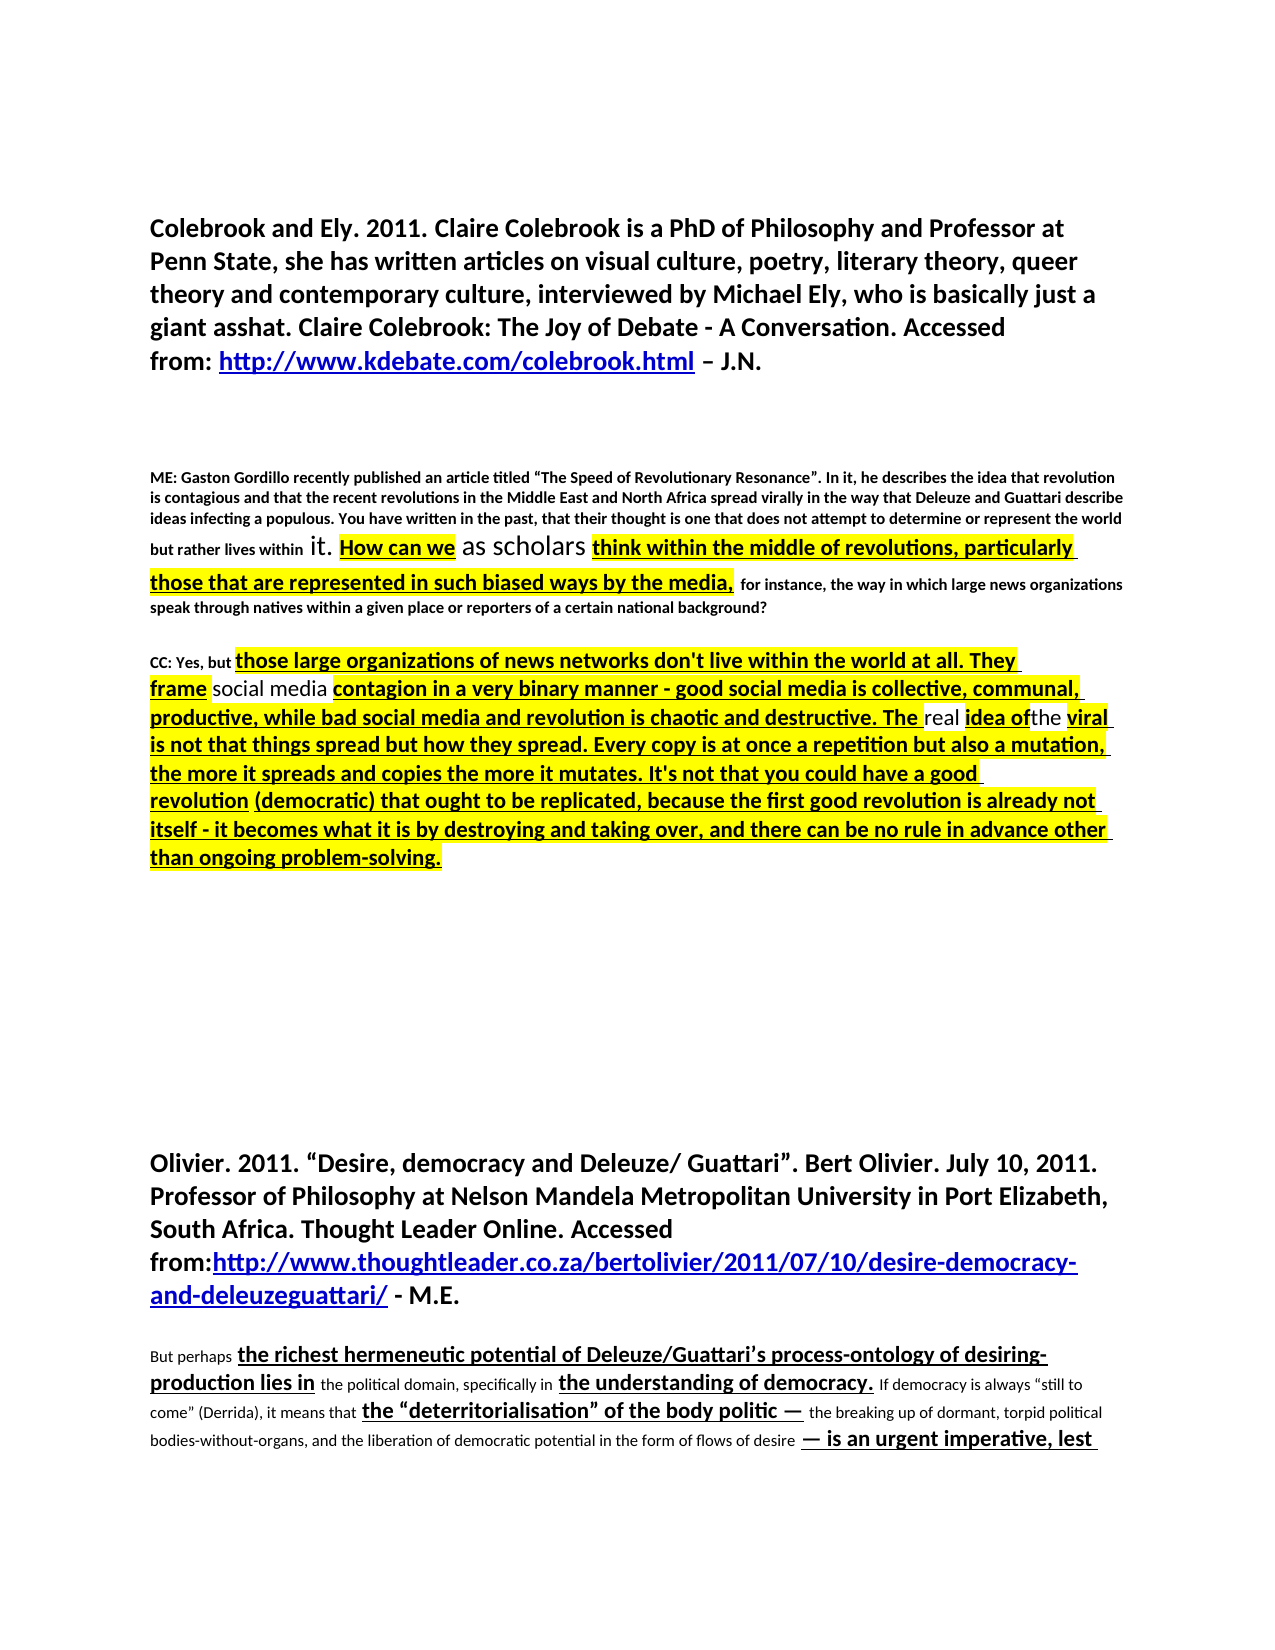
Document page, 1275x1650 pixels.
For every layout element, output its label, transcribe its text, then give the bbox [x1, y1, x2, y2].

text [150, 1340, 1125, 1452]
text Olivier. 2011. “Desire, democracy and Deleuze/ Guattari”. Bert Olivier. July 10, 2011. Professor of Philosophy at Nelson Mandela Metropolitan University in Port Elizabeth, South Africa. Thought Leader Online. Accessed from:http://www.thoughtleader.co.za/bertolivier/2011/07/10/desire-democracy-and-deleuzeguattari/ - M.E. [150, 1146, 1125, 1311]
text CC: Yes, but those large organizations of news networks don't live within the world at all. They frame social media contagion in a very binary manner - good social media is collective, communal, productive, while bad social media and revolution is chaotic and destructive. The real idea ofthe viral is not that things spread but how they spread. Every copy is at once a repetition but also a mutation, the more it spreads and copies the more it mutates. It's not that you could have a good revolution (democratic) that ought to be replicated, because the first good revolution is already not itself - it becomes what it is by destroying and taking over, and there can be no rule in advance other than ongoing problem-solving. [150, 647, 1125, 871]
text ME: Gaston Gordillo recently published an article titled “The Speed of Revolutionary Resonance”. In it, he describes the idea that revolution is contagious and that the recent revolutions in the Middle East and North Africa spread virally in the way that Deleuze and Guattari describe ideas infecting a populous. You have written in the past, that their thought is one that does not attempt to determine or represent the world but rather lives within it. How can we as scholars think within the middle of revolutions, particularly those that are represented in such biased ways by the media, for instance, the way in which large news organizations speak through natives within a given place or reporters of a certain national background? [150, 467, 1125, 617]
text Colebrook and Ely. 2011. Claire Colebrook is a PhD of Philosophy and Professor at Penn State, she has written articles on visual culture, poetry, literary theory, queer theory and contemporary culture, interviewed by Michael Ely, who is basically just a giant asshat. Claire Colebrook: The Joy of Debate - A Conversation. Accessed from: http://www.kdebate.com/colebrook.html – J.N. [150, 212, 1125, 377]
